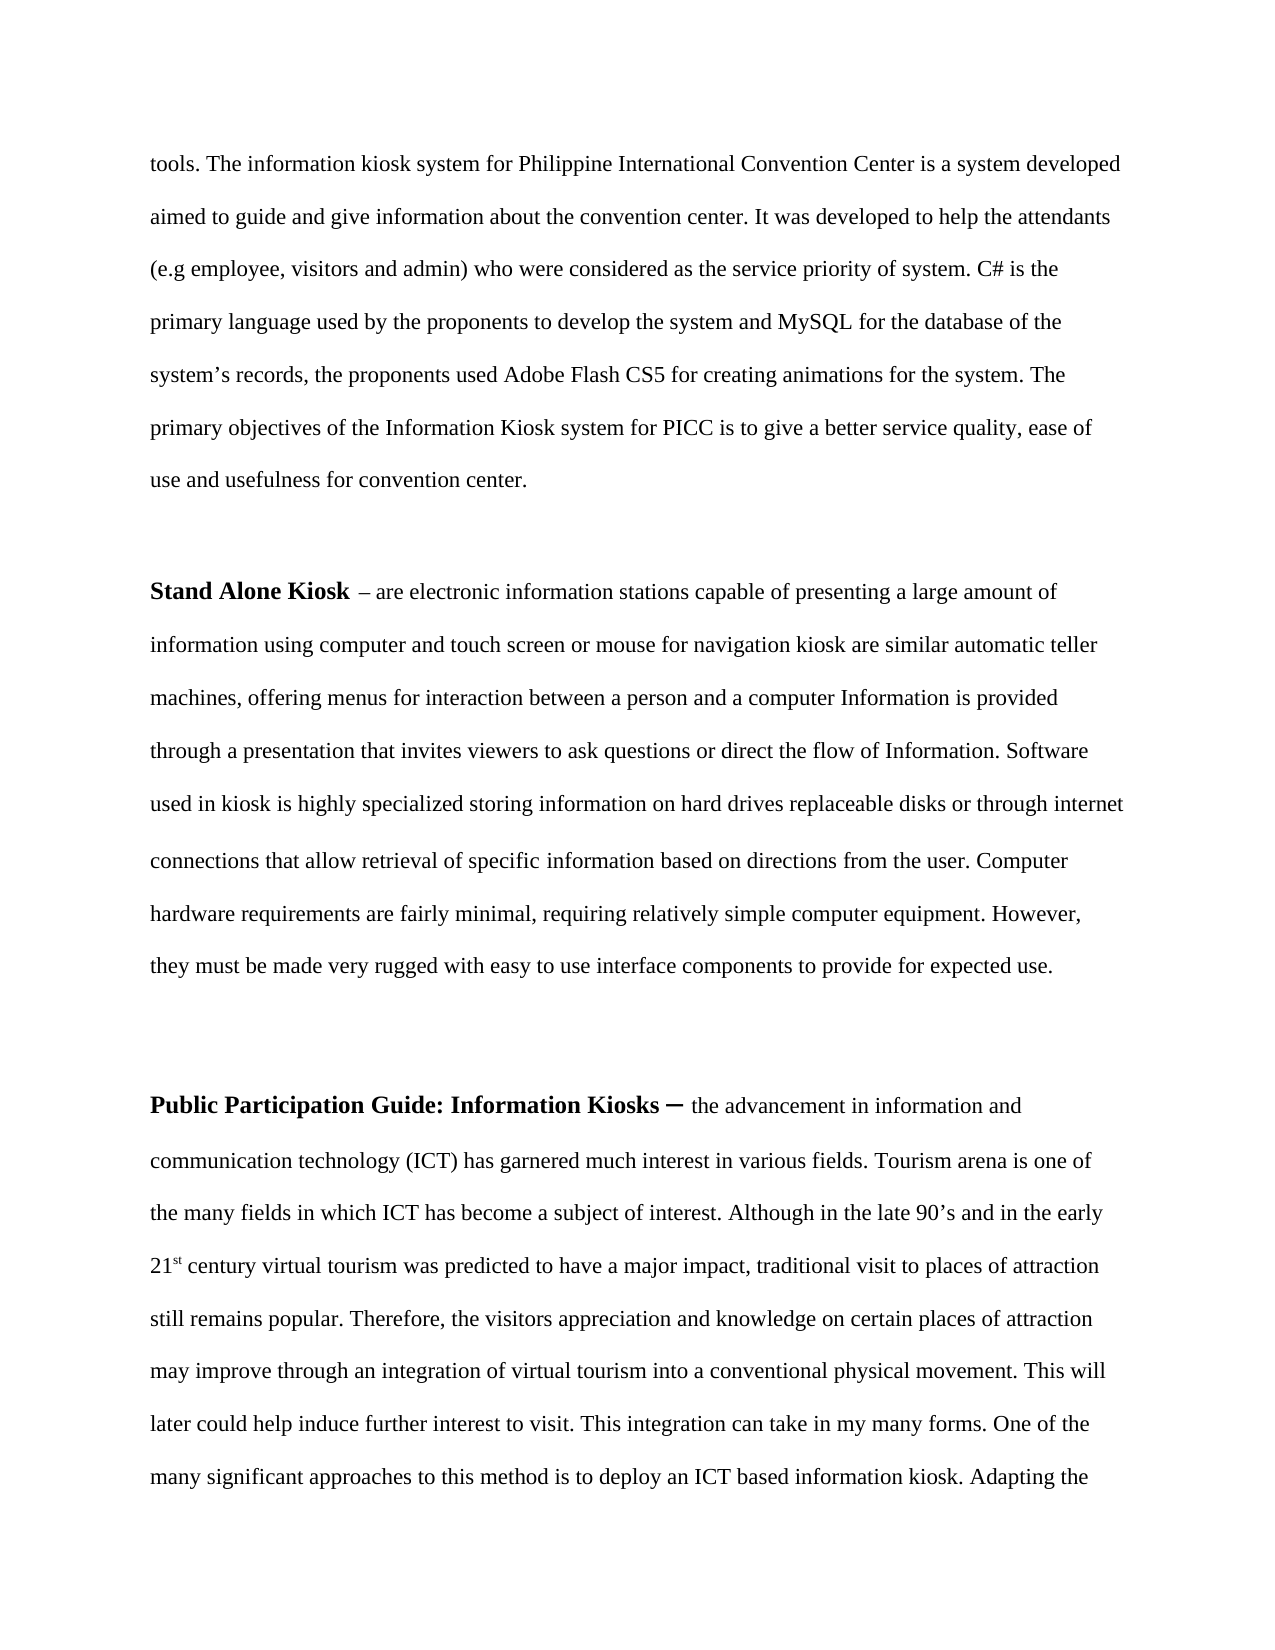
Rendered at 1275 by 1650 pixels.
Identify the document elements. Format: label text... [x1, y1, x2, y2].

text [150, 150, 1125, 493]
text Stand Alone Kiosk – are electronic information stations capable of presenting a large amount of information using computer and touch screen or mouse for navigation kiosk are similar automatic teller machines, offering menus for interaction between a person and a computer Information is provided through a presentation that invites viewers to ask questions or direct the flow of Information. Software used in kiosk is highly specialized storing information on hard drives replaceable disks or through internet connections that allow retrieval of specific information based on directions from the user. Computer hardware requirements are fairly minimal, requiring relatively simple computer equipment. However, they must be made very rugged with easy to use interface components to provide for expected use. [150, 576, 1125, 979]
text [150, 1082, 1125, 1489]
